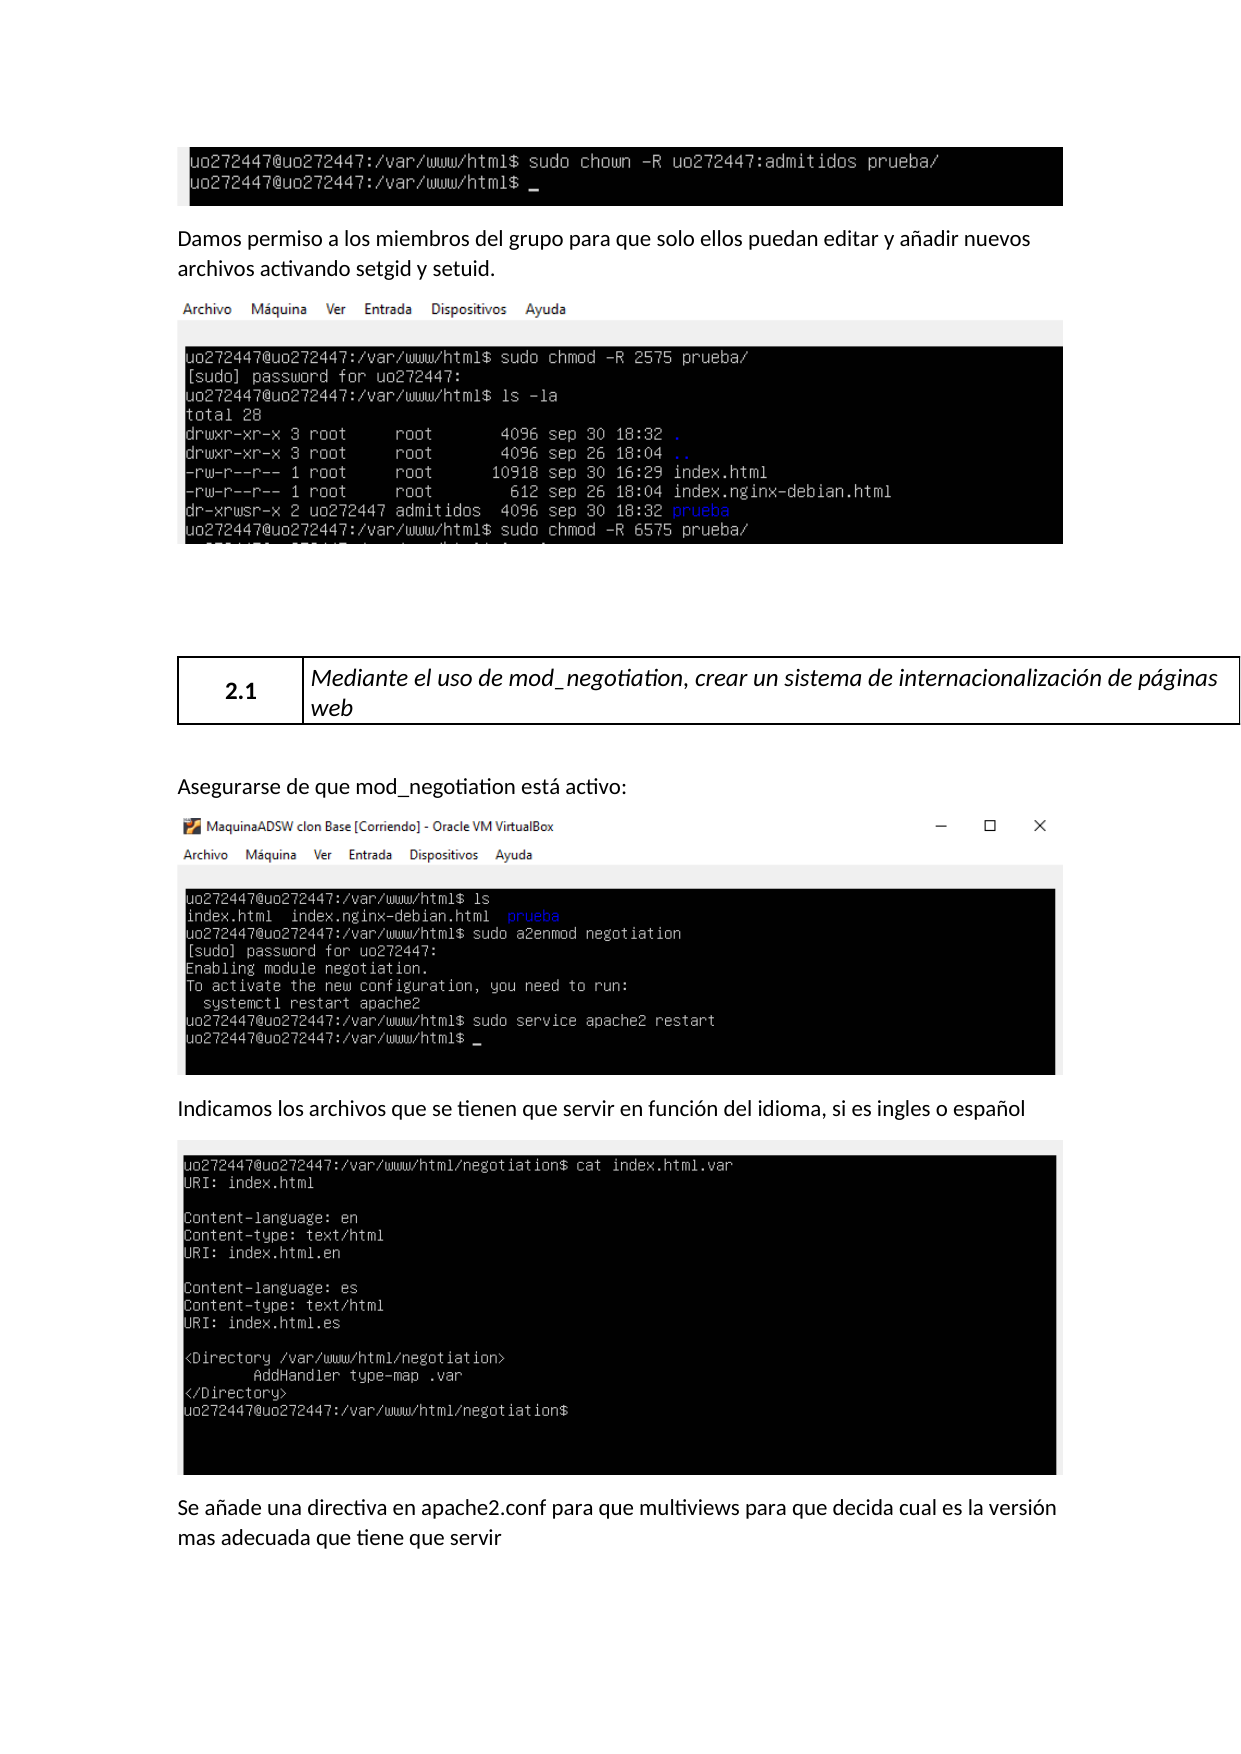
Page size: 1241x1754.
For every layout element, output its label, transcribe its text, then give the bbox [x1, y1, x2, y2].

text Indicamos los archivos que se tienen que servir en función del idioma, si es ingles o español [177, 1094, 1063, 1122]
picture [177, 1140, 1063, 1475]
text Se añade una directiva en apache2.conf para que multiviews para que decida cual es la versión mas adecuada que tiene que servir [177, 1493, 1063, 1551]
picture [177, 301, 1063, 544]
text Damos permiso a los miembros del grupo para que solo ellos puedan editar y añadir nuevos archivos activando setgid y setuid. [177, 224, 1063, 282]
table_header 2.1 [179, 658, 302, 723]
text Asegurarse de que mod_negotiation está activo: [177, 772, 1063, 800]
table_header Mediante el uso de mod_negotiation, crear un sistema de internacionalización de páginas web [304, 658, 1239, 723]
picture [177, 147, 1063, 206]
picture [177, 818, 1063, 1075]
